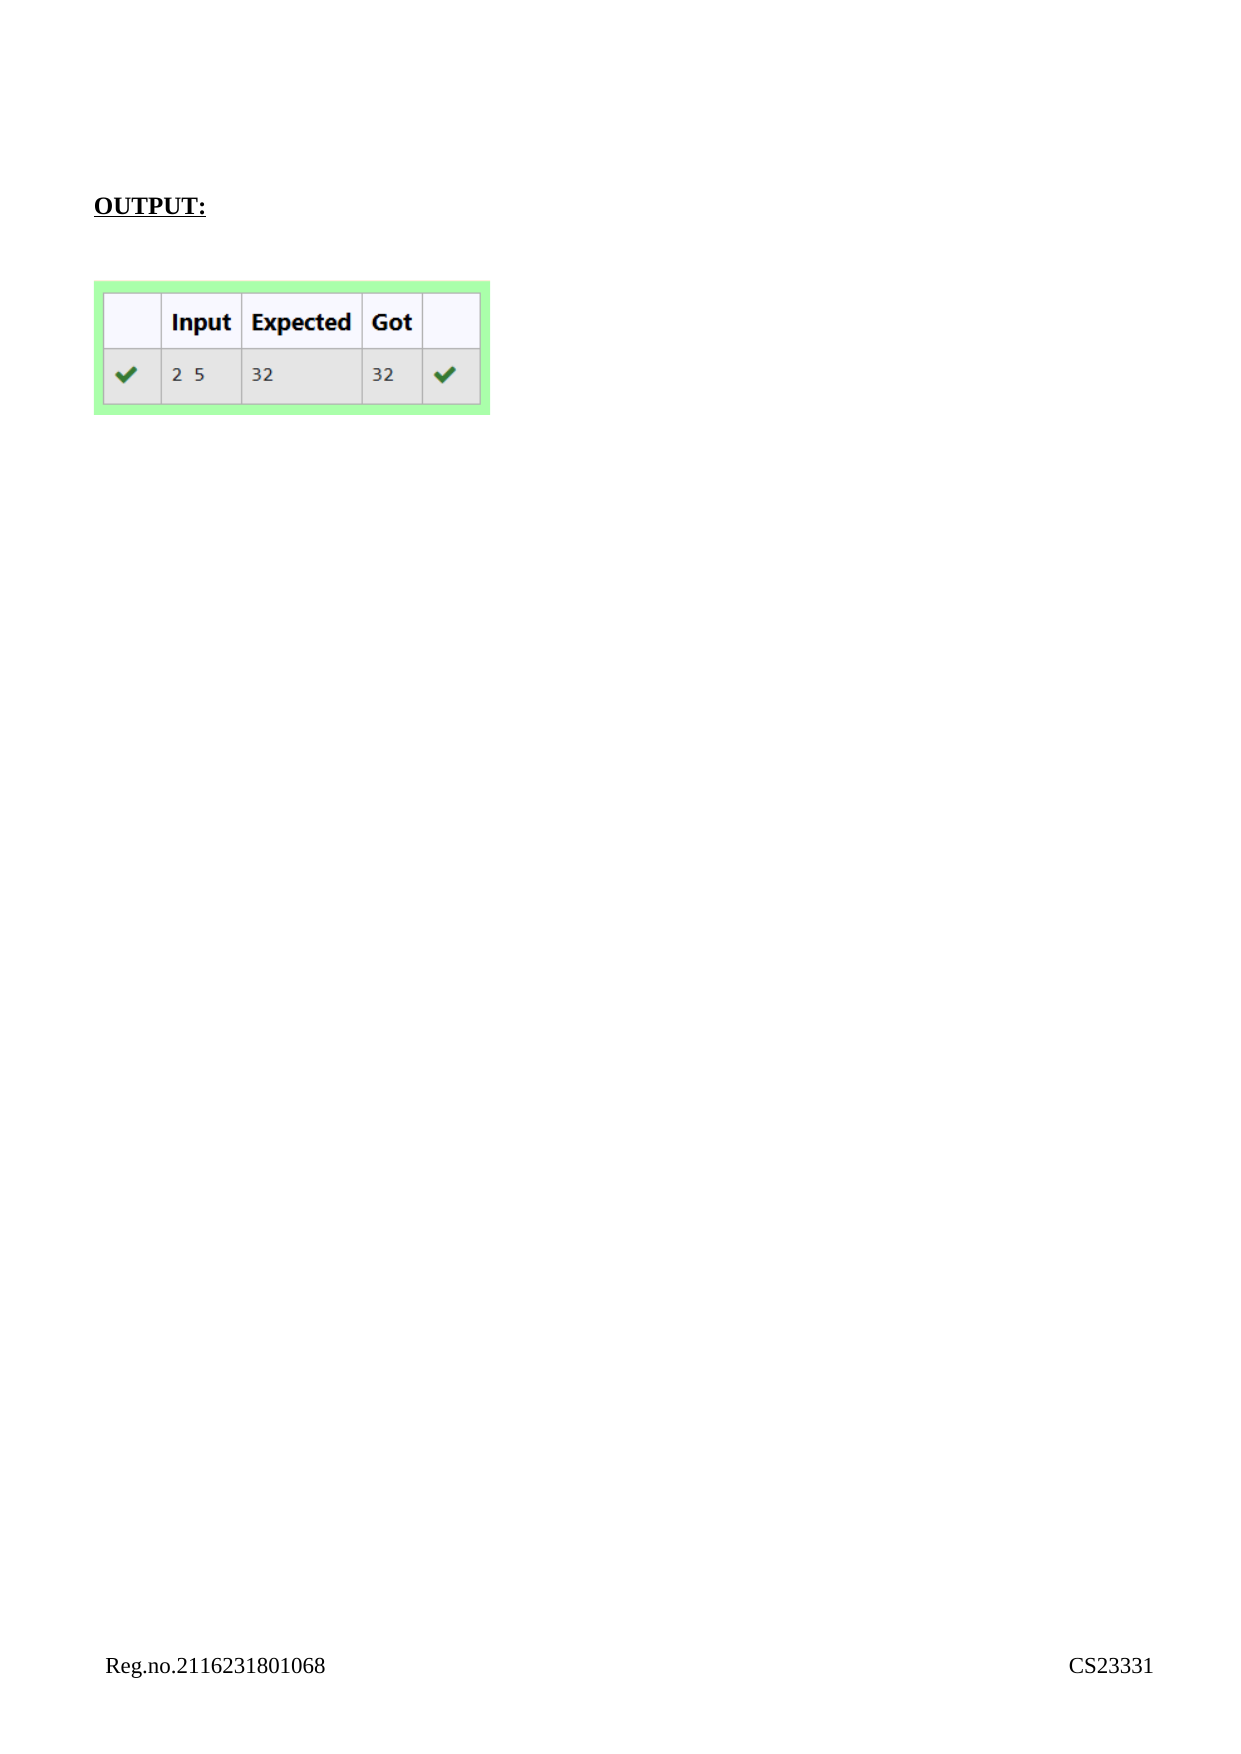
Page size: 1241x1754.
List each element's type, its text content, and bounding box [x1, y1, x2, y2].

text OUTPUT: [94, 191, 1155, 220]
picture [93, 280, 490, 415]
